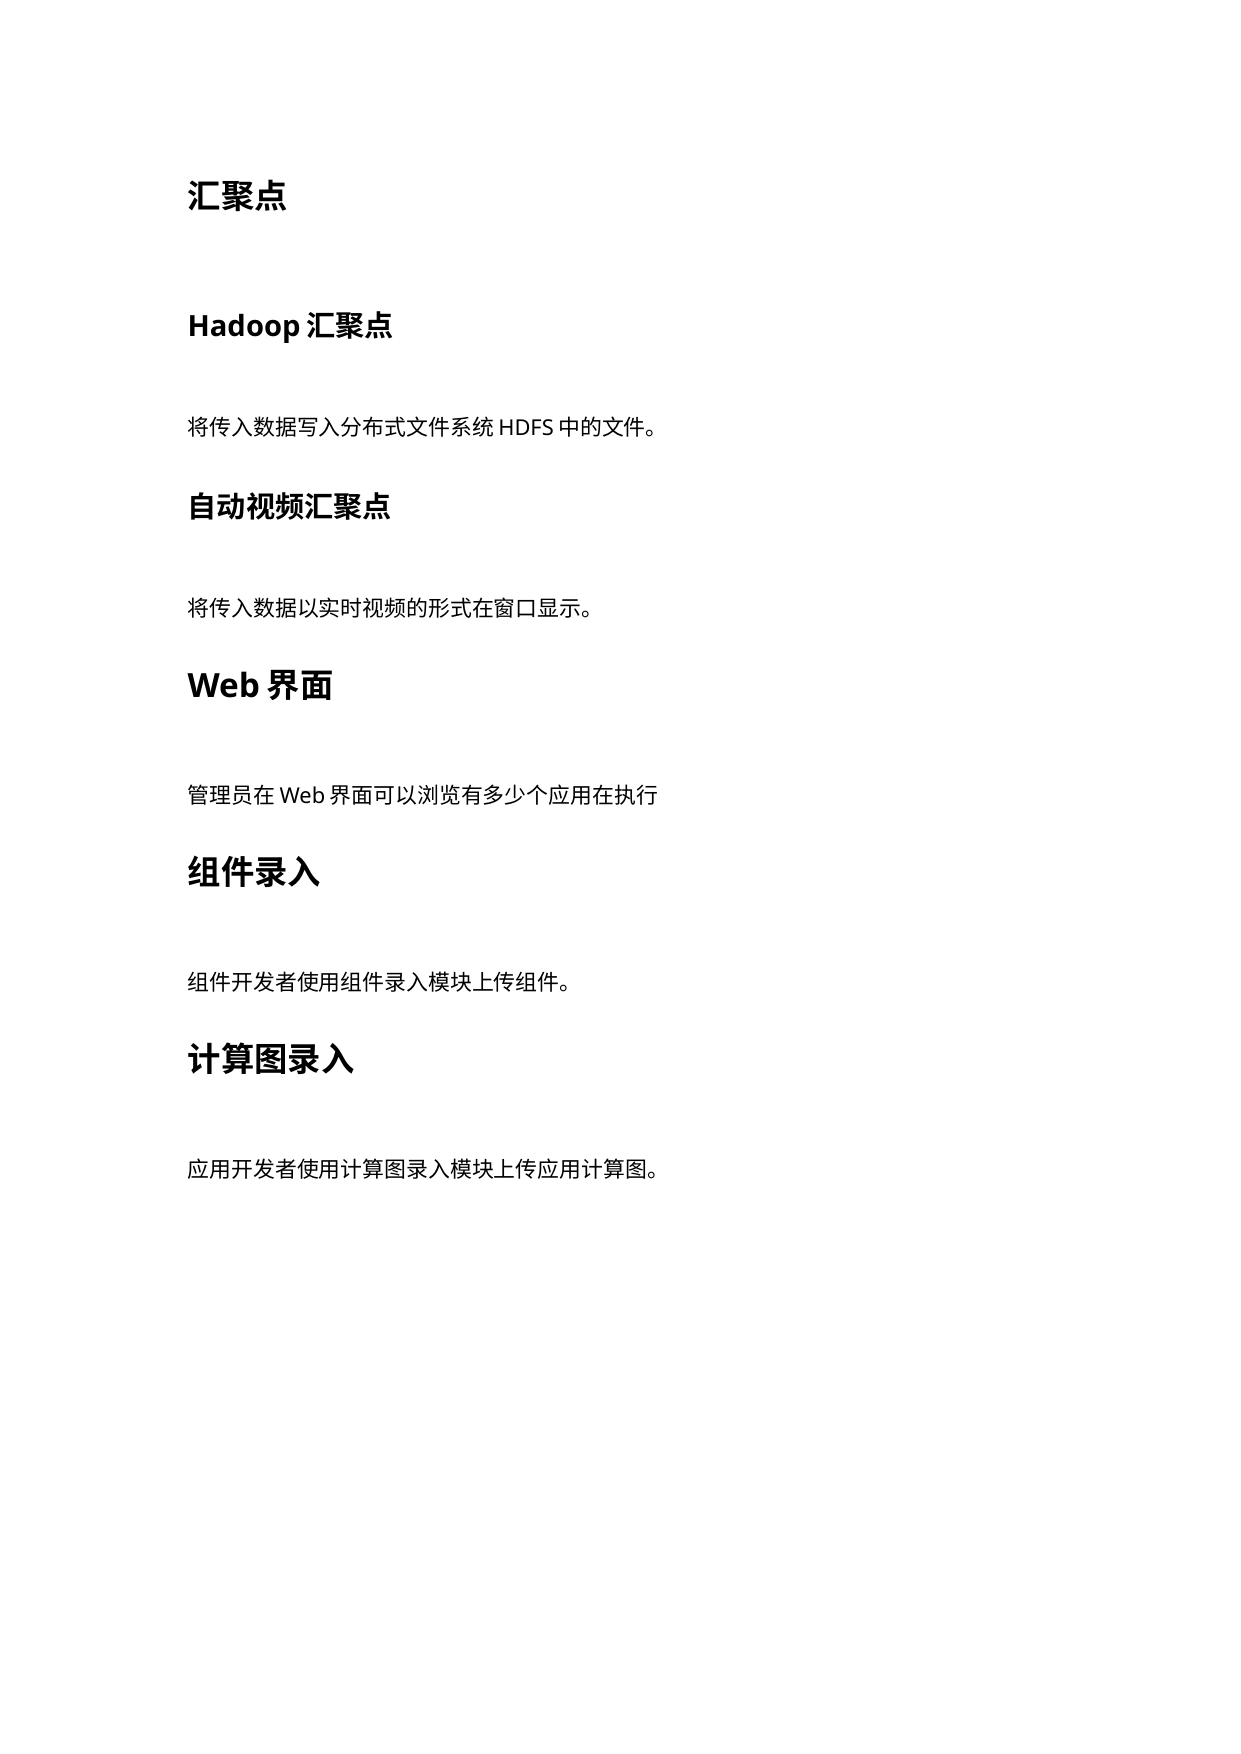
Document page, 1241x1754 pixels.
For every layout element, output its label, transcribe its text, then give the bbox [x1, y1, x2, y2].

subtitle Hadoop汇聚点 [187, 291, 1053, 356]
text 将传入数据以实时视频的形式在窗口显示。 [187, 591, 1053, 623]
text 将传入数据写入分布式文件系统HDFS中的文件。 [187, 410, 1053, 443]
subtitle 自动视频汇聚点 [187, 472, 1053, 537]
subtitle Web界面 [187, 650, 1053, 715]
text 管理员在Web界面可以浏览有多少个应用在执行 [187, 778, 1053, 810]
subtitle 计算图录入 [187, 1024, 1053, 1089]
subtitle 组件录入 [187, 837, 1053, 902]
text 应用开发者使用计算图录入模块上传应用计算图。 [187, 1151, 1053, 1184]
subtitle 汇聚点 [187, 162, 1053, 227]
text 组件开发者使用组件录入模块上传组件。 [187, 964, 1053, 997]
